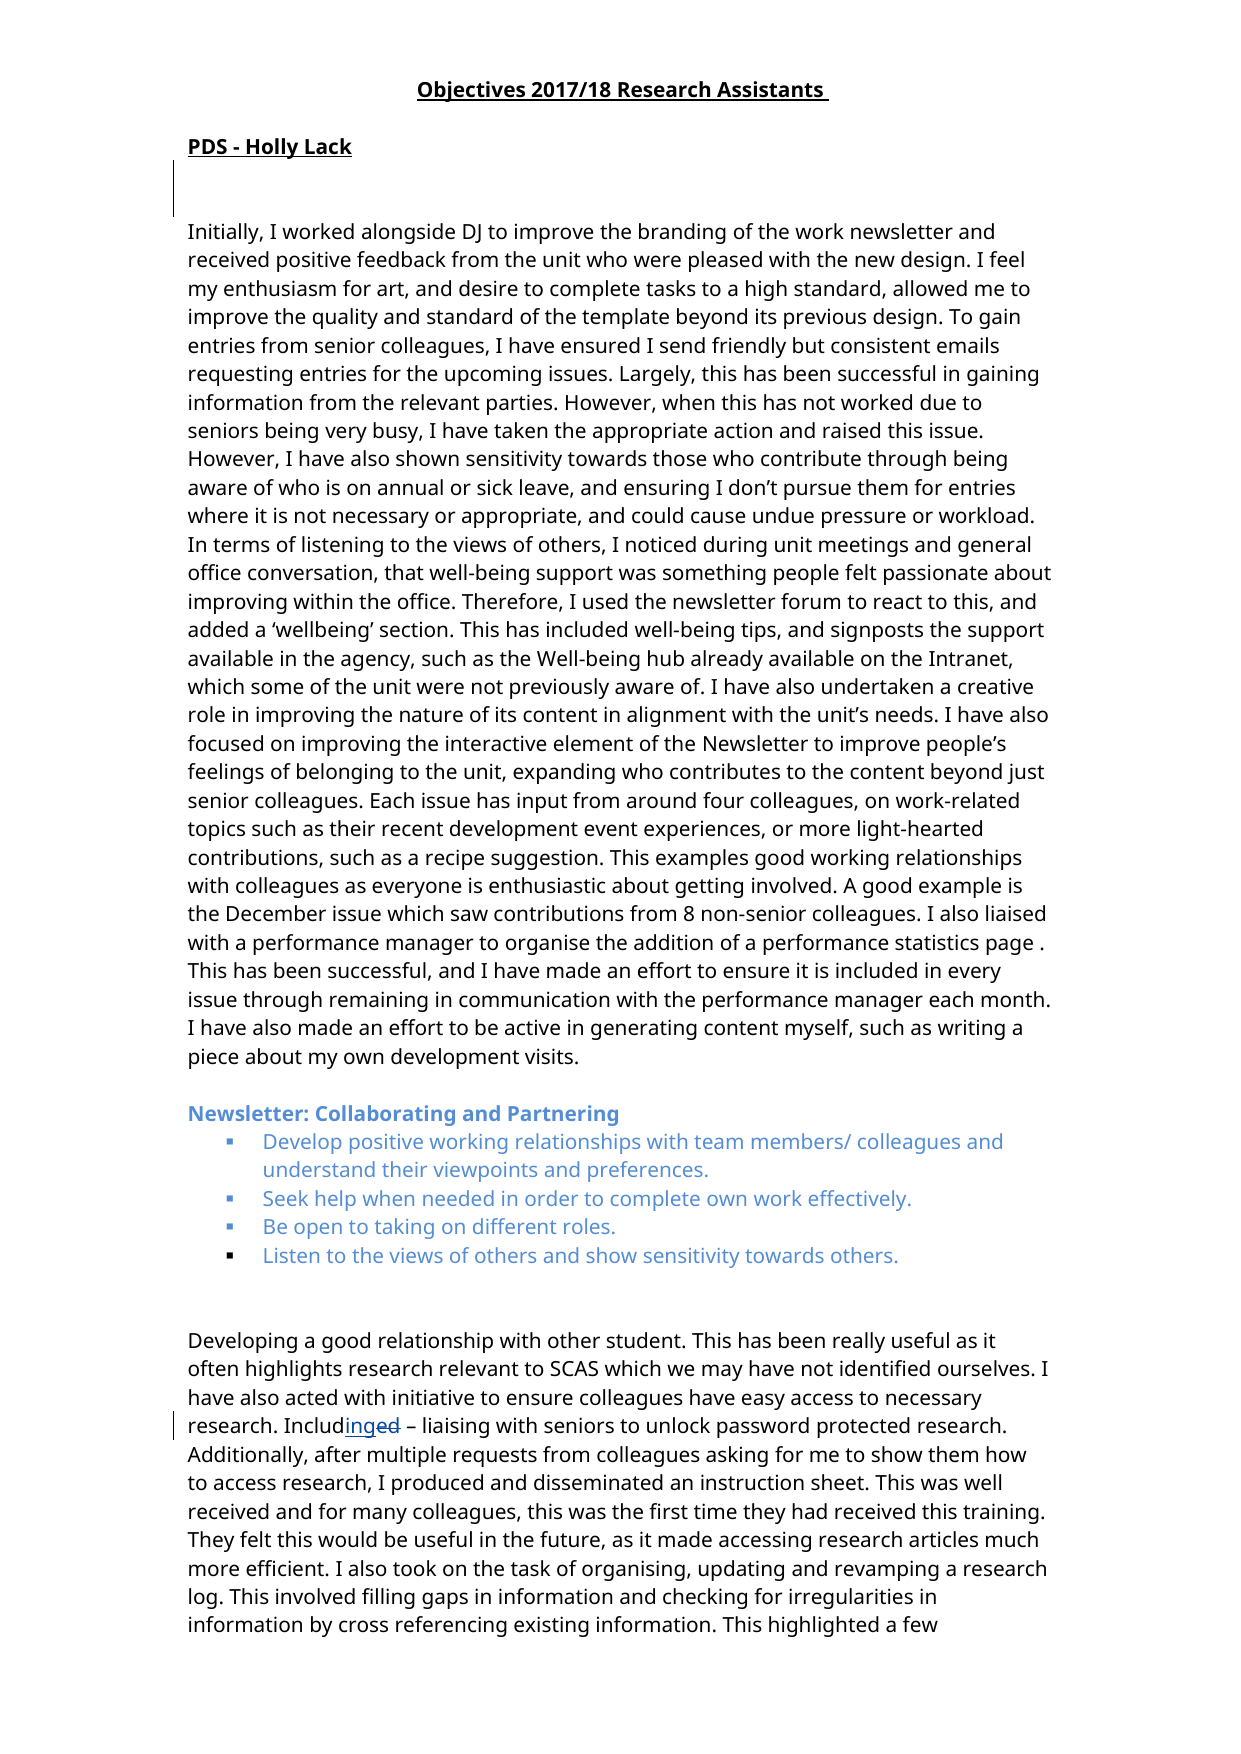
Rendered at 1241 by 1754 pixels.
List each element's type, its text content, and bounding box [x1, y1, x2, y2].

text Newsletter: Collaborating and Partnering [187, 1099, 1053, 1127]
list Be open to taking on different roles. [225, 1212, 1053, 1241]
list Listen to the views of others and show sensitivity towards others. [225, 1241, 1053, 1269]
text Objectives 2017/18 Research Assistants [187, 75, 1053, 103]
list Develop positive working relationships with team members/ colleagues and understand their viewpoints and preferences. [225, 1127, 1053, 1184]
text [187, 1326, 1053, 1639]
text Initially, I worked alongside DJ to improve the branding of the work newsletter and received positive feedback from the unit who were pleased with the new design. I feel my enthusiasm for art, and desire to complete tasks to a high standard, allowed me to improve the quality and standard of the template beyond its previous design. To gain entries from senior colleagues, I have ensured I send friendly but consistent emails requesting entries for the upcoming issues. Largely, this has been successful in gaining information from the relevant parties. However, when this has not worked due to seniors being very busy, I have taken the appropriate action and raised this issue. However, I have also shown sensitivity towards those who contribute through being aware of who is on annual or sick leave, and ensuring I don’t pursue them for entries where it is not necessary or appropriate, and could cause undue pressure or workload. In terms of listening to the views of others, I noticed during unit meetings and general office conversation, that well-being support was something people felt passionate about improving within the office. Therefore, I used the newsletter forum to react to this, and added a ‘wellbeing’ section. This has included well-being tips, and signposts the support available in the agency, such as the Well-being hub already available on the Intranet, which some of the unit were not previously aware of. I have also undertaken a creative role in improving the nature of its content in alignment with the unit’s needs. I have also focused on improving the interactive element of the Newsletter to improve people’s feelings of belonging to the unit, expanding who contributes to the content beyond just senior colleagues. Each issue has input from around four colleagues, on work-related topics such as their recent development event experiences, or more light-hearted contributions, such as a recipe suggestion. This examples good working relationships with colleagues as everyone is enthusiastic about getting involved. A good example is the December issue which saw contributions from 8 non-senior colleagues. I also liaised with a performance manager to organise the addition of a performance statistics page . This has been successful, and I have made an effort to ensure it is included in every issue through remaining in communication with the performance manager each month. I have also made an effort to be active in generating content myself, such as writing a piece about my own development visits. [187, 217, 1053, 1070]
text PDS - Holly Lack [187, 132, 1053, 160]
list Seek help when needed in order to complete own work effectively. [225, 1184, 1053, 1212]
